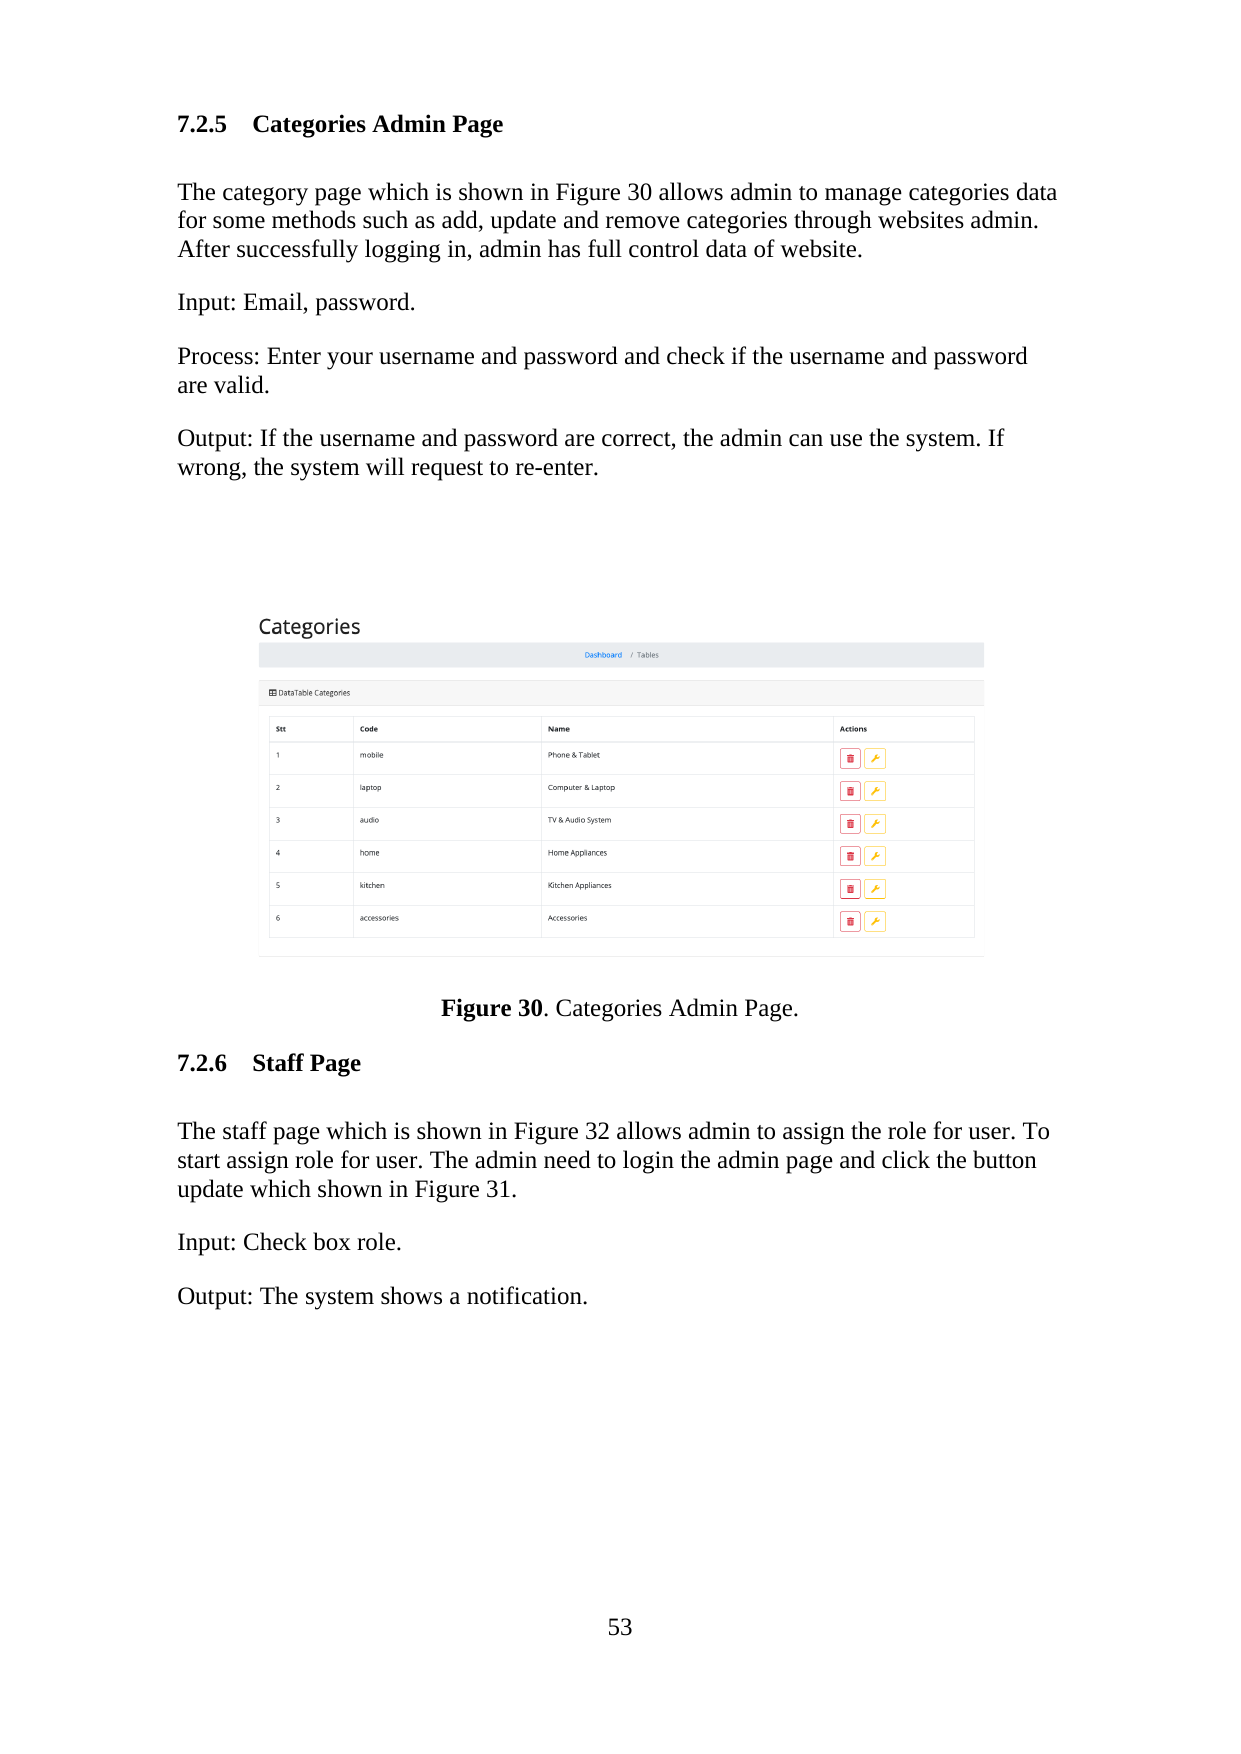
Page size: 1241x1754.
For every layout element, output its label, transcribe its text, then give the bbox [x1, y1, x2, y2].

subtitle Staff Page [177, 1048, 1159, 1077]
text Input: Check box role. [177, 1227, 1159, 1256]
text Figure 30. Categories Admin Page. [441, 993, 1159, 1022]
text The staff page which is shown in Figure 32 allows admin to assign the role for user. To start assign role for user. The admin need to login the admin page and click the button update which shown in Figure 31. [177, 1116, 1053, 1203]
text Output: If the username and password are correct, the admin can use the system. If wrong, the system will request to re-enter. [177, 423, 1007, 481]
text Process: Enter your username and password and check if the username and password are valid. [177, 341, 1031, 398]
text Input: Email, password. [177, 287, 1159, 316]
subtitle Categories Admin Page [177, 109, 1159, 137]
text Output: The system shows a notification. [177, 1281, 1159, 1310]
text The category page which is shown in Figure 30 allows admin to manage categories data for some methods such as add, update and remove categories through websites admin. After successfully logging in, admin has full control data of website. [177, 177, 1058, 263]
picture [258, 618, 985, 957]
